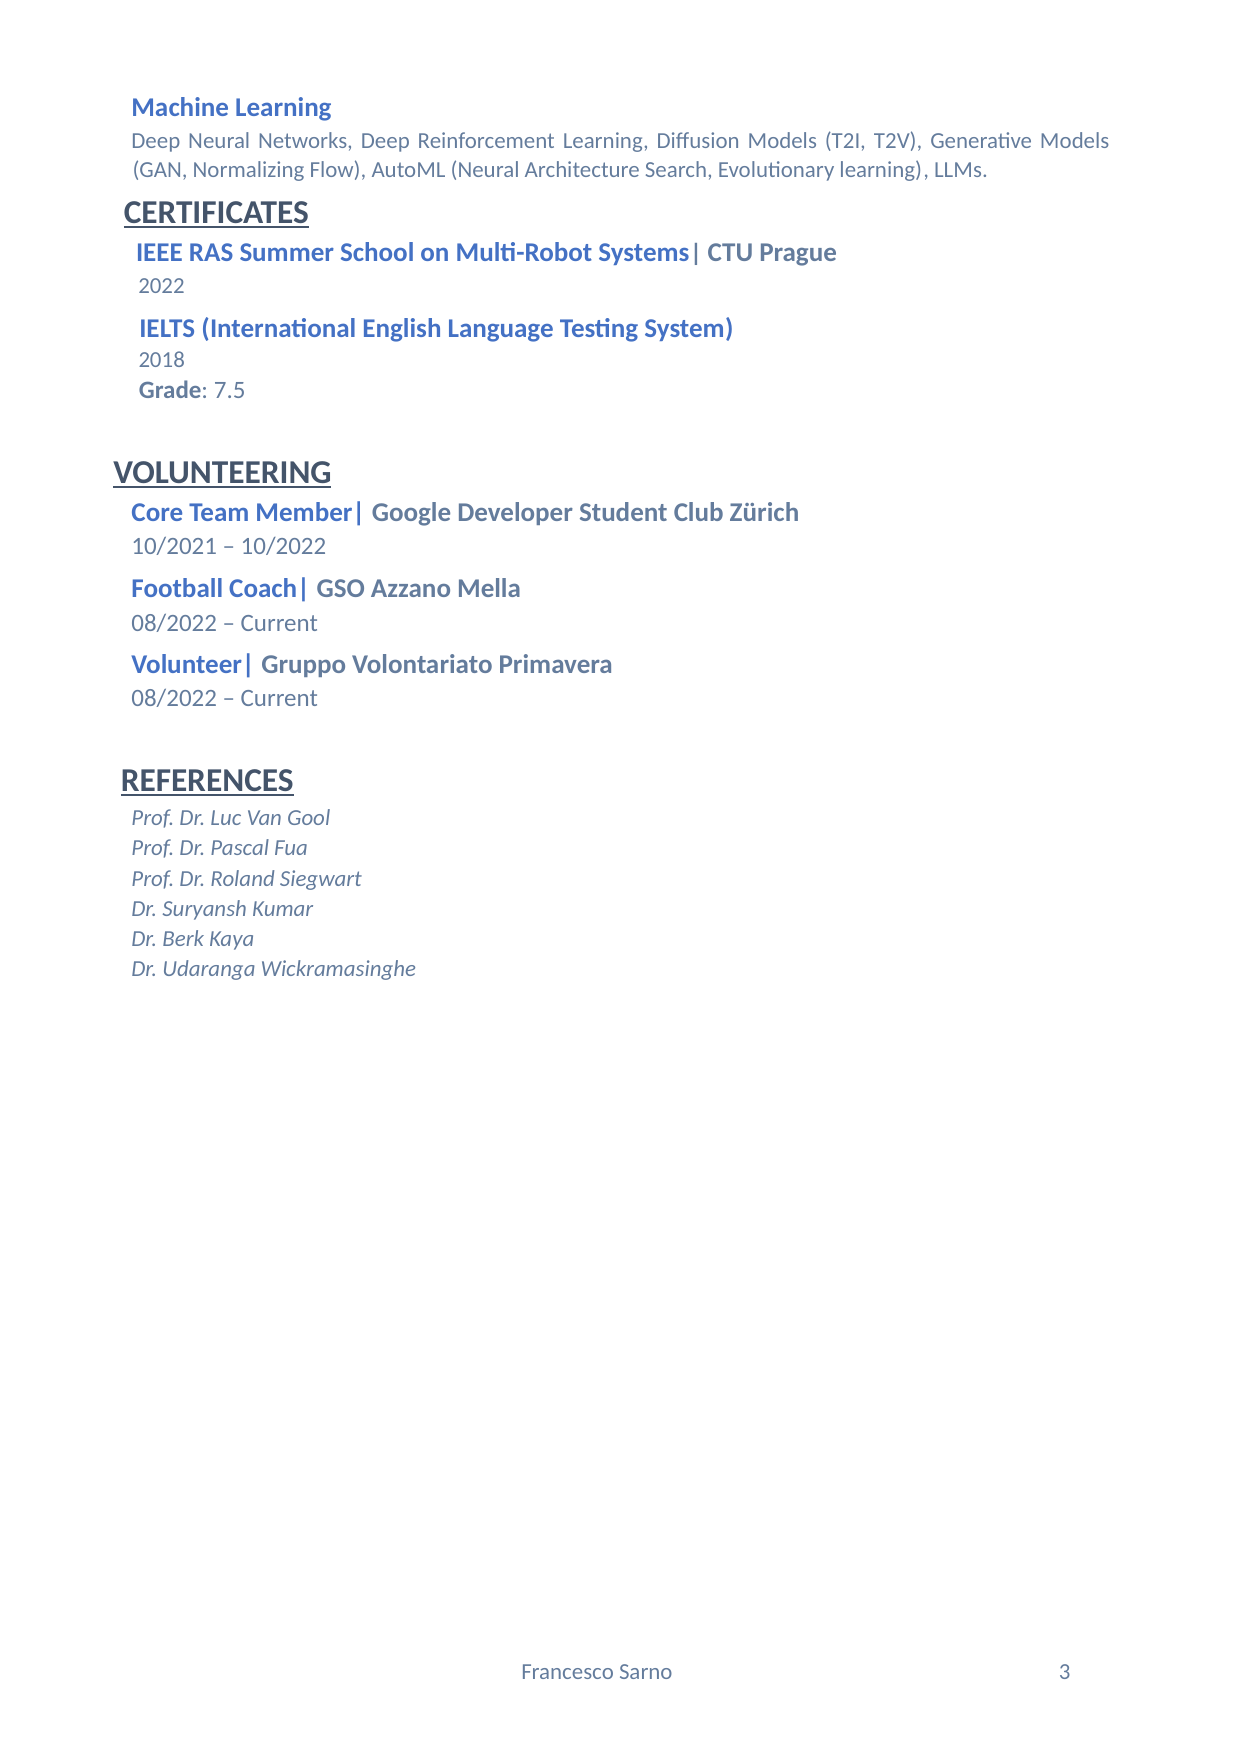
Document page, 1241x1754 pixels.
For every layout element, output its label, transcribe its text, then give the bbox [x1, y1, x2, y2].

text Core Team Member| Google Developer Student Club Zürich [131, 495, 1111, 528]
text 2018 [133, 345, 1111, 373]
text Deep Neural Networks, Deep Reinforcement Learning, Diffusion Models (T2I, T2V), Generative Models (GAN, Normalizing Flow), AutoML (Neural Architecture Search, Evolutionary learning), LLMs. [131, 126, 1111, 183]
text Grade: 7.5 [133, 374, 1111, 404]
text Volunteer| Gruppo Volontariato Primavera [131, 647, 1111, 680]
text 08/2022 – Current [131, 683, 870, 713]
text Dr. Suryansh Kumar [131, 894, 1111, 922]
text 2022 [133, 271, 1111, 299]
text Prof. Dr. Roland Siegwart [131, 864, 1111, 892]
text Dr. Udaranga Wickramasinghe [131, 954, 1111, 982]
subtitle REFERENCES [78, 759, 1111, 800]
text Prof. Dr. Pascal Fua [131, 833, 1111, 862]
text Prof. Dr. Luc Van Gool [131, 803, 1111, 831]
text Dr. Berk Kaya [131, 924, 1111, 952]
text 08/2022 – Current [131, 607, 870, 637]
text IELTS (International English Language Testing System) [133, 311, 1111, 344]
subtitle CERTIFICATES [123, 191, 1111, 232]
subtitle IEEE RAS Summer School on Multi-Robot Systems| CTU Prague [123, 235, 1111, 268]
text 10/2021 – 10/2022 [131, 530, 870, 561]
subtitle VOLUNTEERING [78, 451, 1111, 492]
subtitle Machine Learning [131, 90, 1111, 123]
subtitle Football Coach| GSO Azzano Mella [131, 571, 1111, 604]
